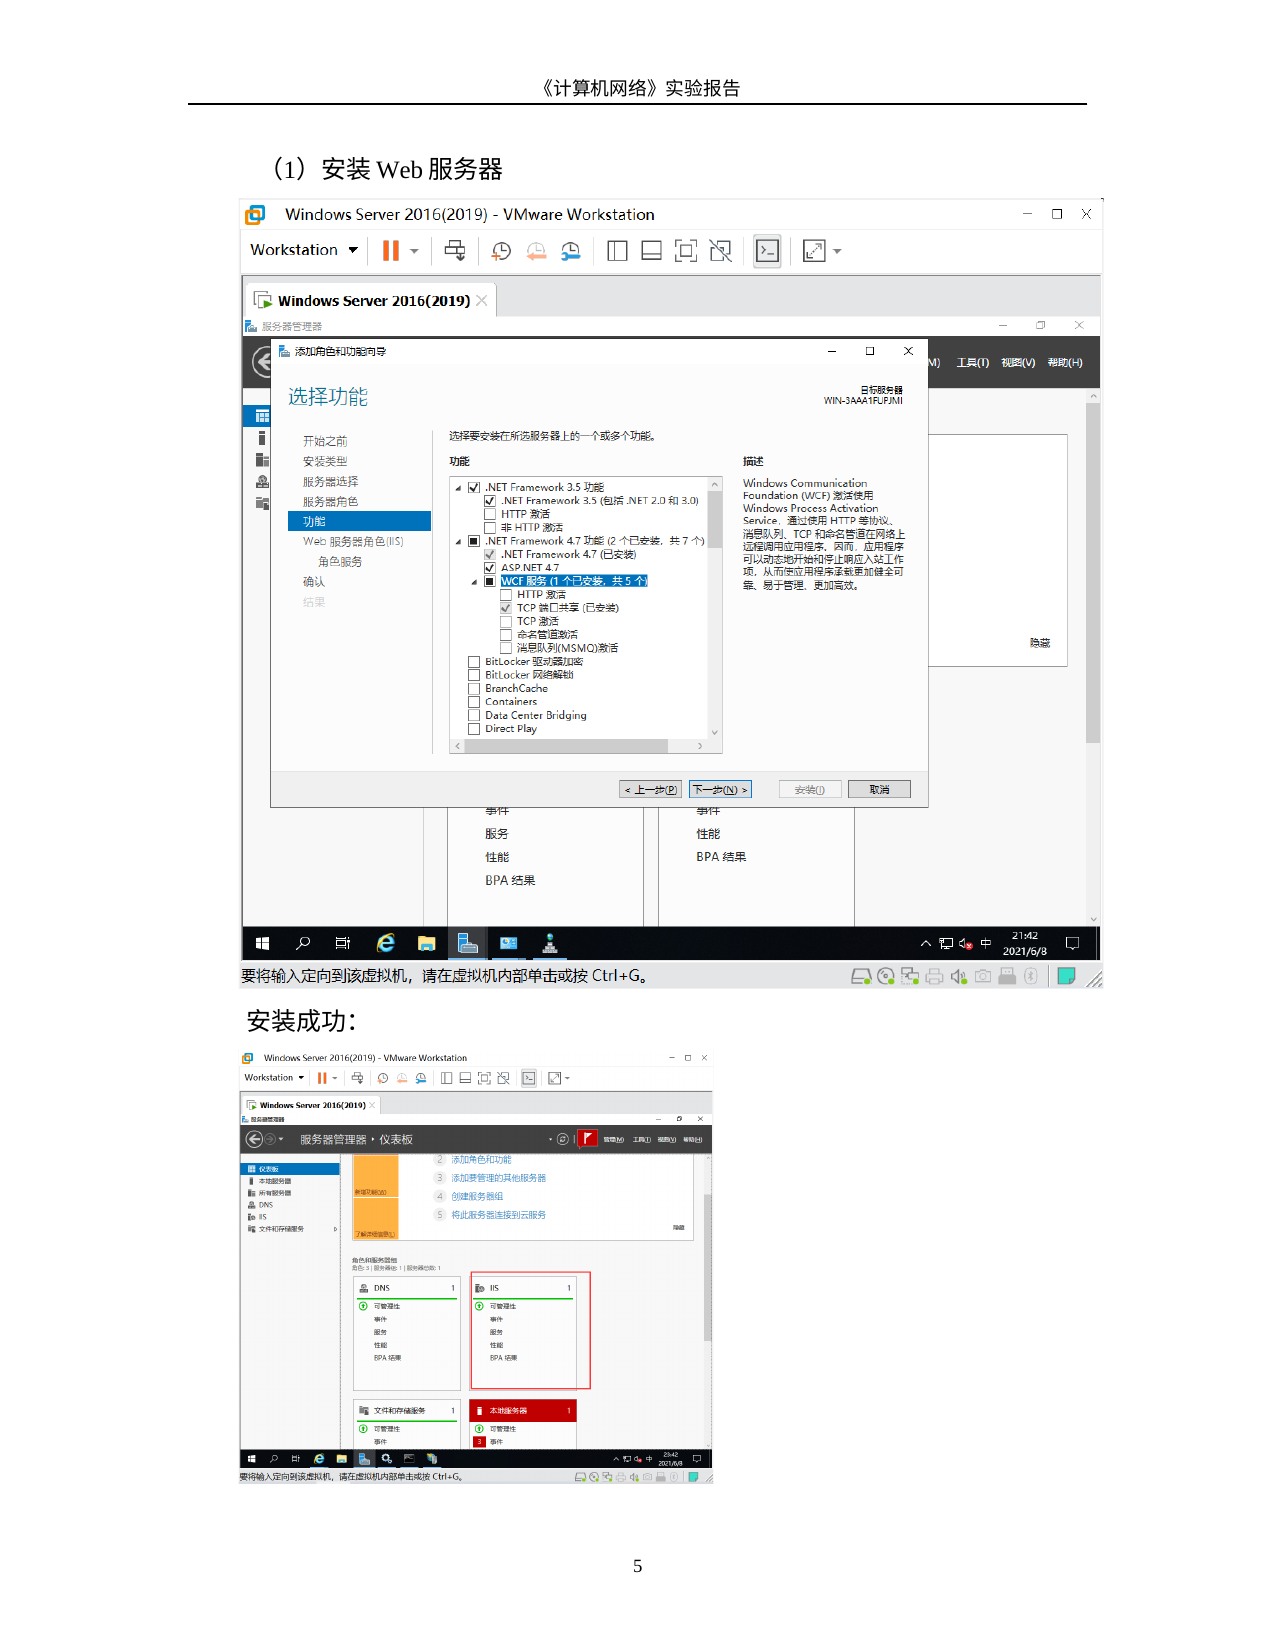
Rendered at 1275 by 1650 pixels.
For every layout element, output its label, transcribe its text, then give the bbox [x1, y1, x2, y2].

text 安装成功： [187, 1001, 1087, 1037]
picture [238, 1050, 714, 1484]
text （1）安装Web服务器 [187, 150, 1087, 186]
picture [238, 198, 1104, 989]
